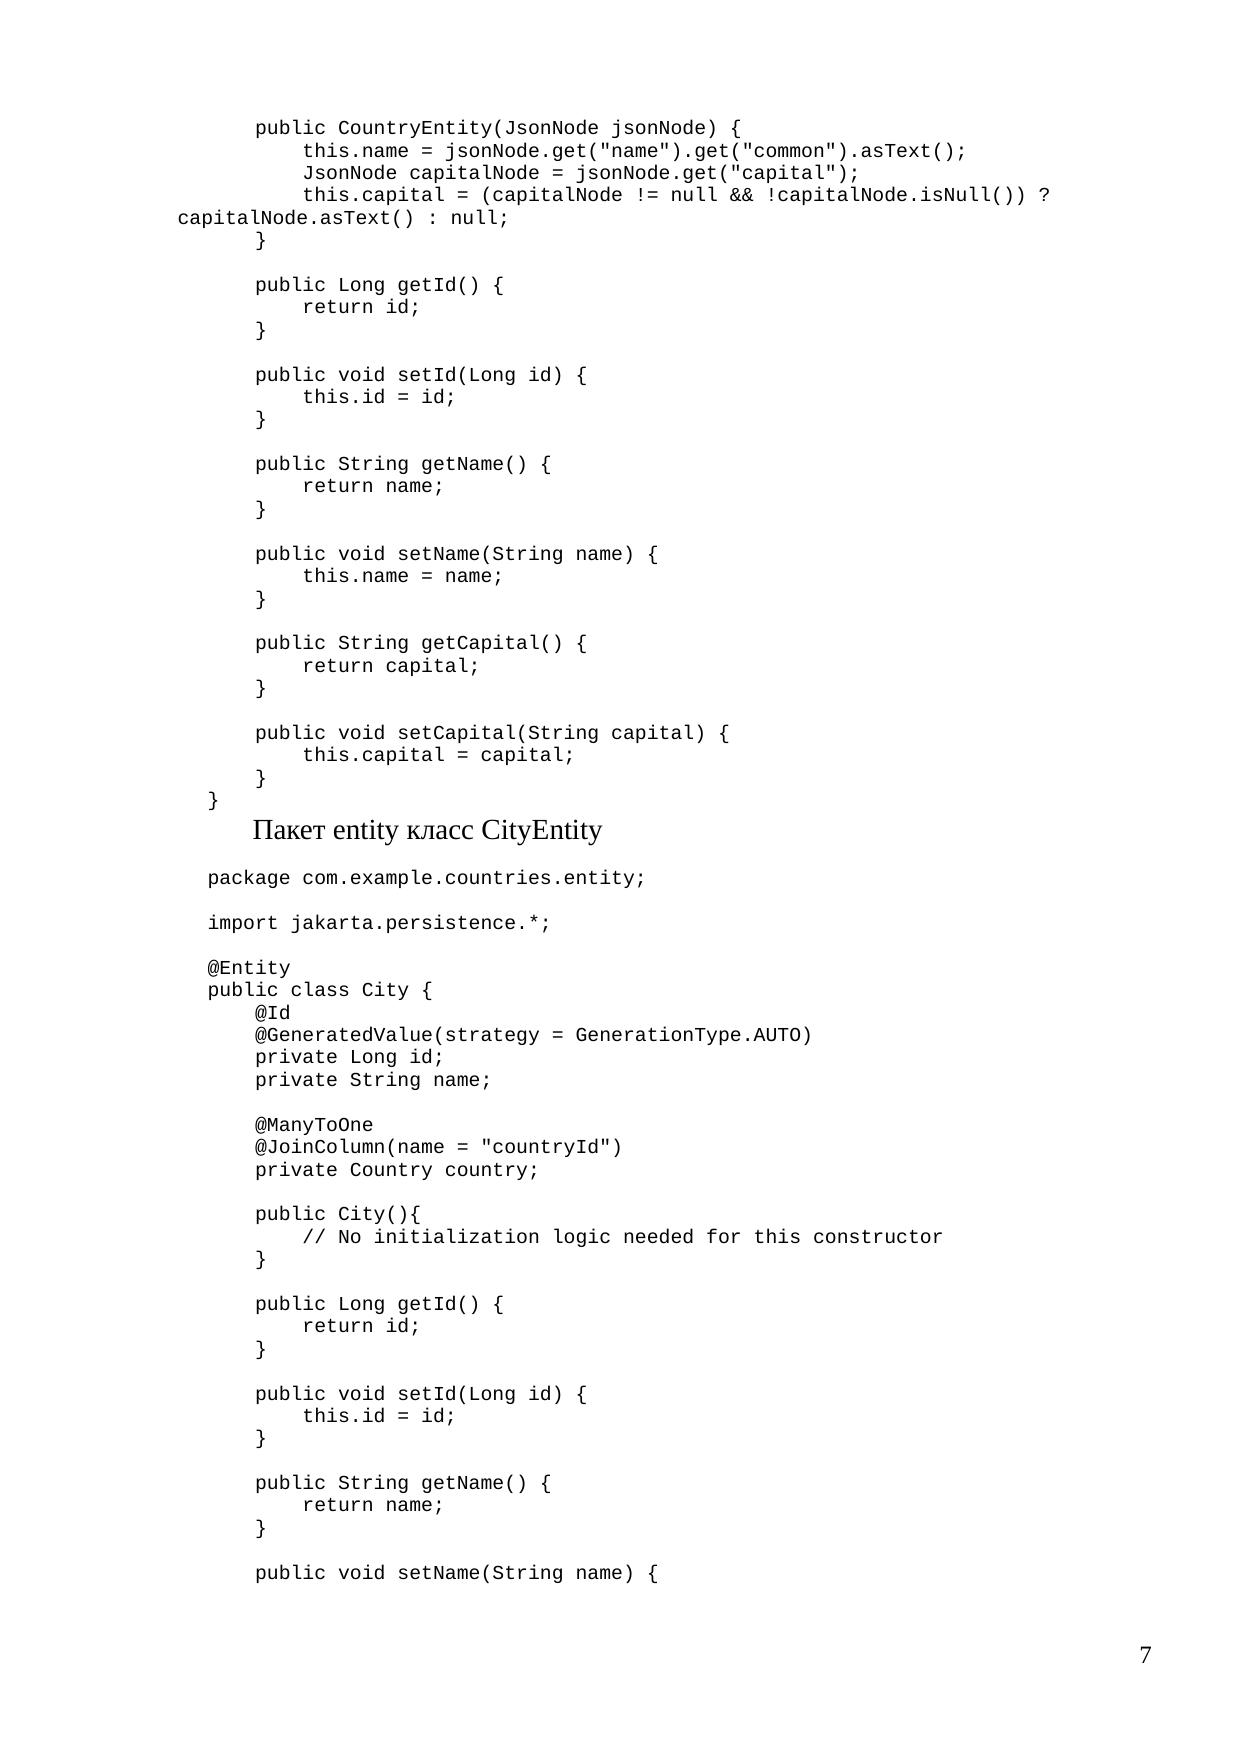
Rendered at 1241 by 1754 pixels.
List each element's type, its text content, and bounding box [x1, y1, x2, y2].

text return name; [177, 476, 1152, 499]
text } [177, 588, 1152, 611]
text return name; [177, 1495, 1152, 1518]
text } [177, 678, 1152, 700]
text public void setName(String name) { [177, 1563, 1152, 1585]
text public Long getId() { [177, 1294, 1152, 1316]
text this.name = jsonNode.get("name").get("common").asText(); [177, 141, 1152, 163]
text import jakarta.persistence.*; [177, 913, 1152, 936]
text @Entity [177, 958, 1152, 980]
text this.capital = capital; [177, 745, 1152, 768]
text } [177, 499, 1152, 521]
text @GeneratedValue(strategy = GenerationType.AUTO) [177, 1025, 1152, 1047]
text public void setCapital(String capital) { [177, 723, 1152, 745]
text Пакет entity класс CityEntity [177, 812, 1152, 846]
text package com.example.countries.entity; [177, 868, 1152, 891]
text @Id [177, 1003, 1152, 1025]
text } [177, 230, 1152, 252]
text this.capital = (capitalNode != null && !capitalNode.isNull()) ? capitalNode.asText() : null; [177, 185, 1152, 230]
text public String getCapital() { [177, 633, 1152, 656]
text } [177, 1249, 1152, 1271]
text return id; [177, 297, 1152, 320]
text public String getName() { [177, 454, 1152, 476]
text } [177, 1339, 1152, 1361]
text this.id = id; [177, 1406, 1152, 1428]
text JsonNode capitalNode = jsonNode.get("capital"); [177, 163, 1152, 185]
text } [177, 1518, 1152, 1540]
text public CountryEntity(JsonNode jsonNode) { [177, 118, 1152, 141]
text } [177, 320, 1152, 342]
text this.id = id; [177, 387, 1152, 409]
text public void setName(String name) { [177, 544, 1152, 566]
text } [177, 1428, 1152, 1451]
text public void setId(Long id) { [177, 1383, 1152, 1406]
text public Long getId() { [177, 275, 1152, 297]
text } [177, 409, 1152, 432]
text @JoinColumn(name = "countryId") [177, 1137, 1152, 1159]
text this.name = name; [177, 566, 1152, 588]
text public City(){ [177, 1204, 1152, 1227]
text return capital; [177, 656, 1152, 678]
text } [177, 790, 1152, 812]
text // No initialization logic needed for this constructor [177, 1227, 1152, 1249]
text @ManyToOne [177, 1115, 1152, 1137]
text private String name; [177, 1070, 1152, 1092]
text public void setId(Long id) { [177, 364, 1152, 387]
text private Long id; [177, 1047, 1152, 1070]
text private Country country; [177, 1159, 1152, 1182]
text } [177, 768, 1152, 790]
text public String getName() { [177, 1473, 1152, 1495]
text public class City { [177, 980, 1152, 1003]
text return id; [177, 1316, 1152, 1339]
